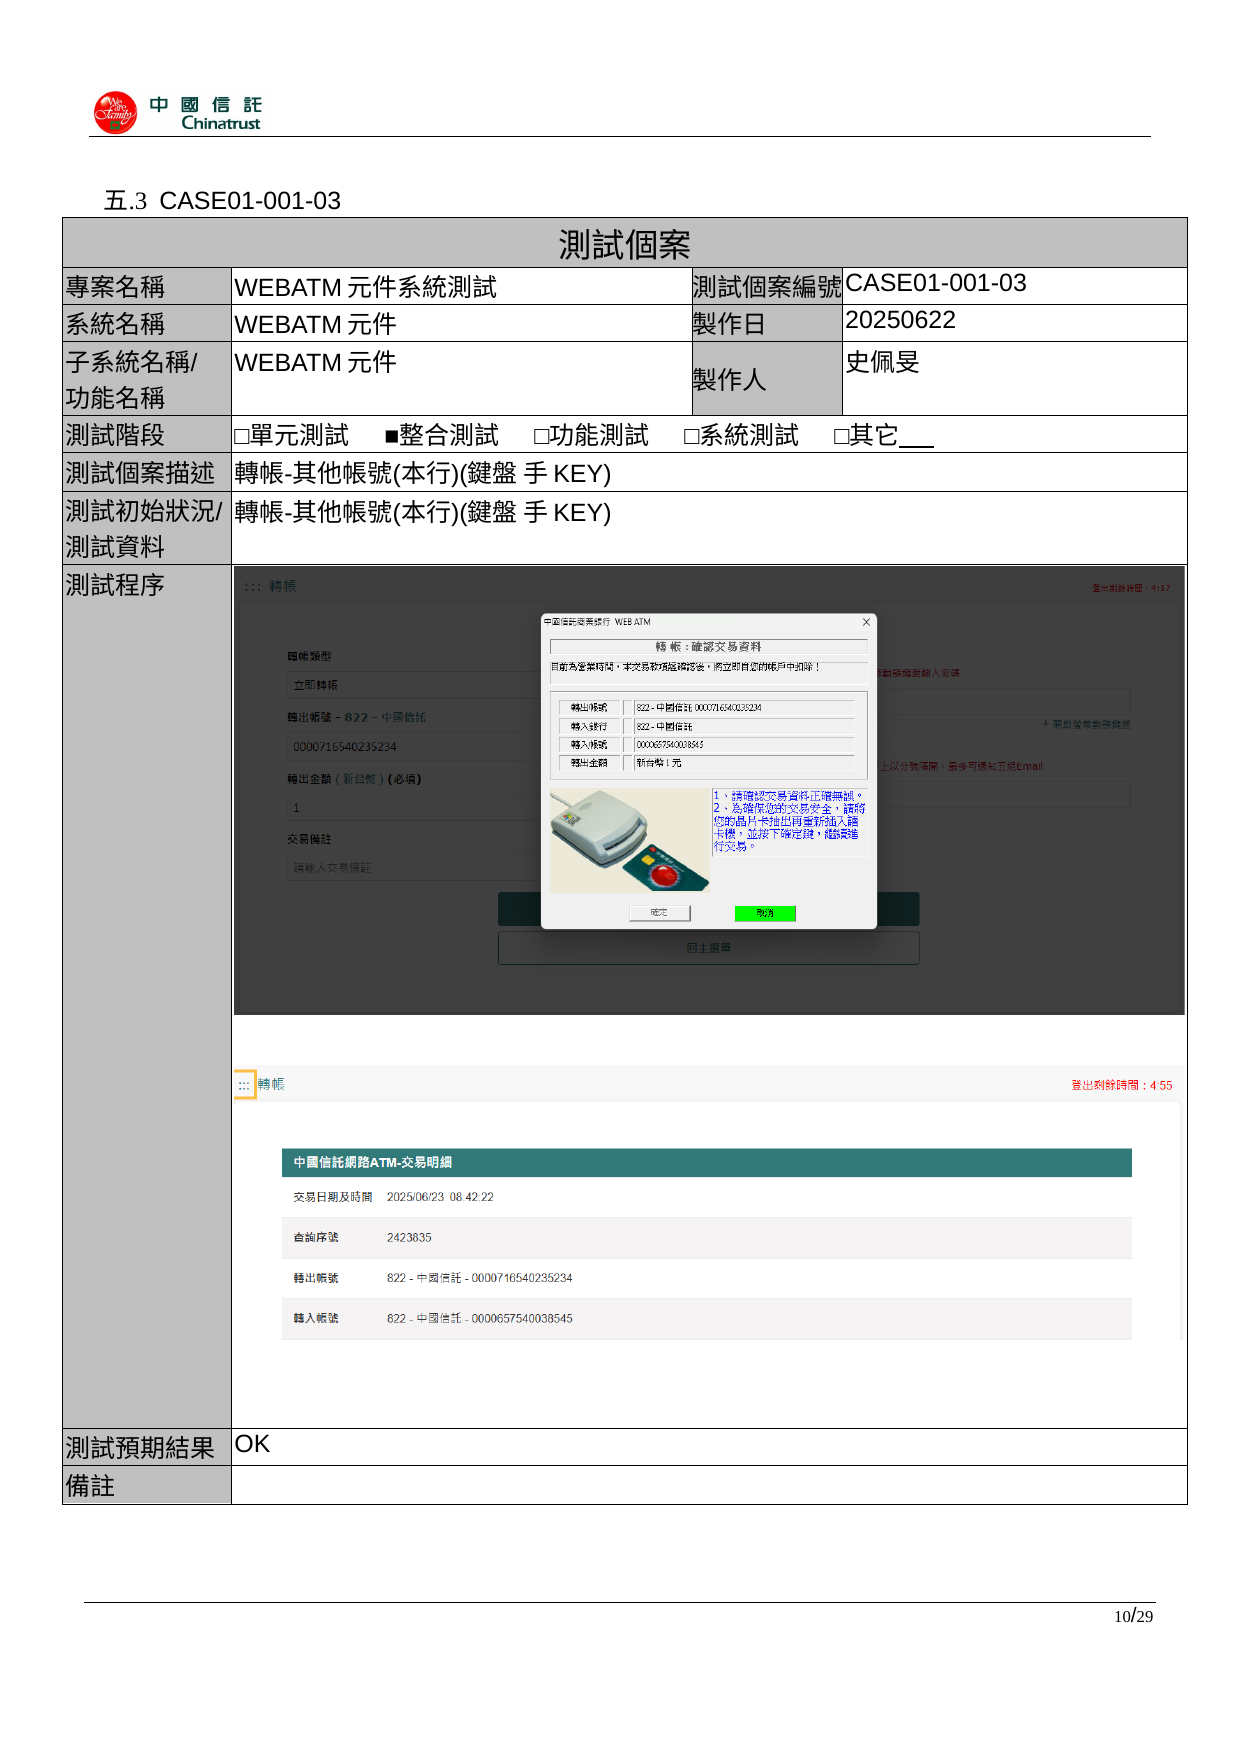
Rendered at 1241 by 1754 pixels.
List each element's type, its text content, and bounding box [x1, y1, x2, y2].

subtitle CASE01-001-03 [103, 180, 1181, 217]
table_cell OK [232, 1429, 1187, 1465]
table_cell 測試個案描述 [63, 453, 231, 491]
table_cell 測試程序 [63, 565, 231, 1428]
table_cell 製作人 [693, 342, 842, 415]
table_cell 測試預期結果 [63, 1429, 231, 1465]
table_cell 測試階段 [63, 416, 231, 452]
table_cell WEBATM元件 [232, 305, 692, 341]
picture [234, 566, 1185, 1015]
picture [234, 1065, 1185, 1340]
table_cell □單元測試 ■整合測試 □功能測試 □系統測試 □其它 [232, 416, 1187, 452]
picture [91, 88, 269, 136]
table_cell WEBATM元件系統測試 [232, 268, 692, 304]
table_cell 子系統名稱/ 功能名稱 [63, 342, 231, 415]
table_cell WEBATM元件 [232, 342, 692, 415]
table_cell [232, 565, 1187, 1428]
table_cell 專案名稱 [63, 268, 231, 304]
table_cell 製作日 [693, 305, 842, 341]
table_cell 史佩旻 [843, 342, 1187, 415]
table_cell 測試個案編號 [693, 268, 842, 304]
table_cell 20250622 [843, 305, 1187, 341]
table_cell 系統名稱 [63, 305, 231, 341]
table_header 測試個案 [63, 218, 1187, 267]
table_cell CASE01-001-03 [843, 268, 1187, 304]
table_cell 備註 [63, 1466, 231, 1503]
table_cell 轉帳-其他帳號(本行)(鍵盤 手KEY) [232, 453, 1187, 491]
table_cell 轉帳-其他帳號(本行)(鍵盤 手KEY) [232, 492, 1187, 564]
table_cell 測試初始狀況/ 測試資料 [63, 492, 231, 564]
table_cell [232, 1466, 1187, 1503]
